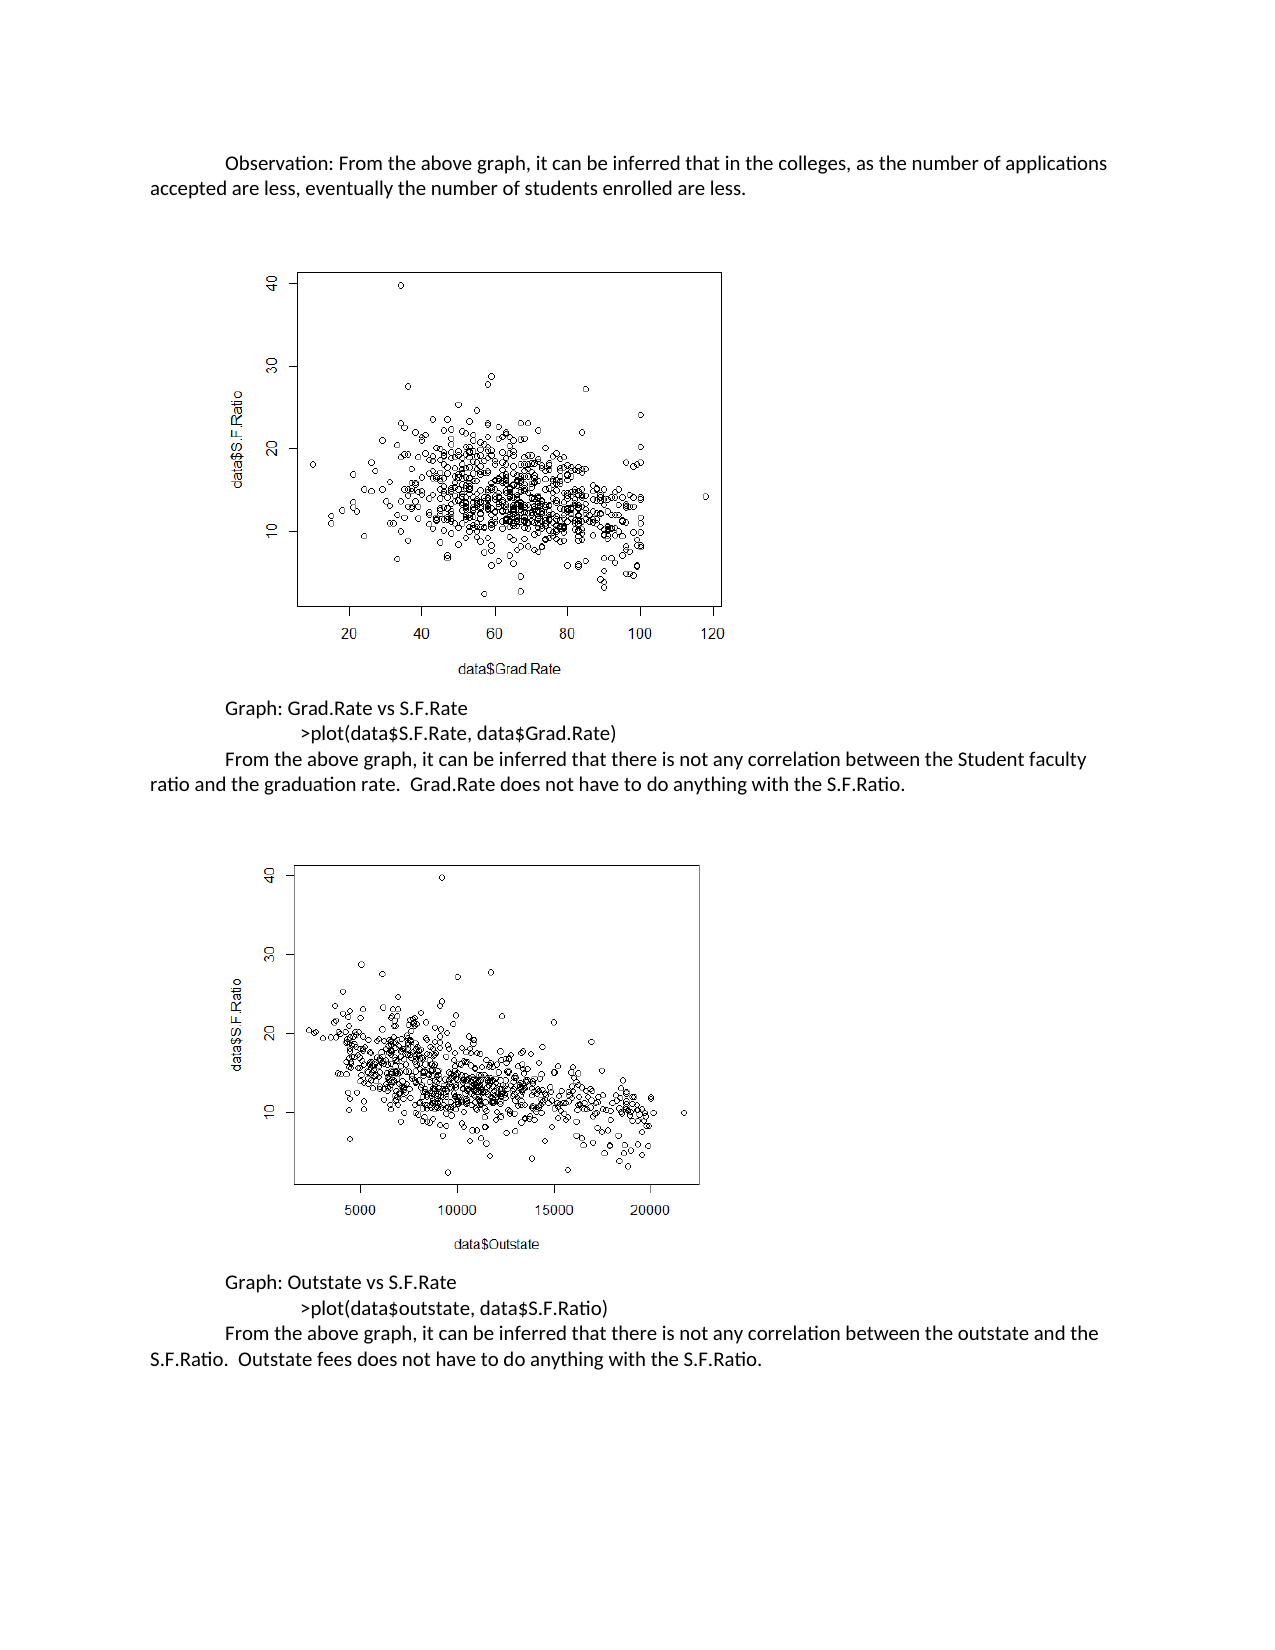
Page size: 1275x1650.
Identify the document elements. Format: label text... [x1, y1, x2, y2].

text From the above graph, it can be inferred that there is not any correlation between the Student faculty ratio and the graduation rate. Grad.Rate does not have to do anything with the S.F.Ratio. [150, 746, 1125, 797]
text >plot(data$outstate, data$S.F.Ratio) [150, 1295, 1125, 1320]
text Observation: From the above graph, it can be inferred that in the colleges, as the number of applications accepted are less, eventually the number of students enrolled are less. [150, 150, 1125, 201]
text Graph: Outstate vs S.F.Rate [150, 1269, 1125, 1295]
picture [225, 200, 758, 696]
text >plot(data$S.F.Rate, data$Grad.Rate) [150, 721, 1125, 746]
picture [225, 796, 734, 1270]
text From the above graph, it can be inferred that there is not any correlation between the outstate and the S.F.Ratio. Outstate fees does not have to do anything with the S.F.Ratio. [150, 1320, 1125, 1371]
text Graph: Grad.Rate vs S.F.Rate [150, 695, 1125, 721]
